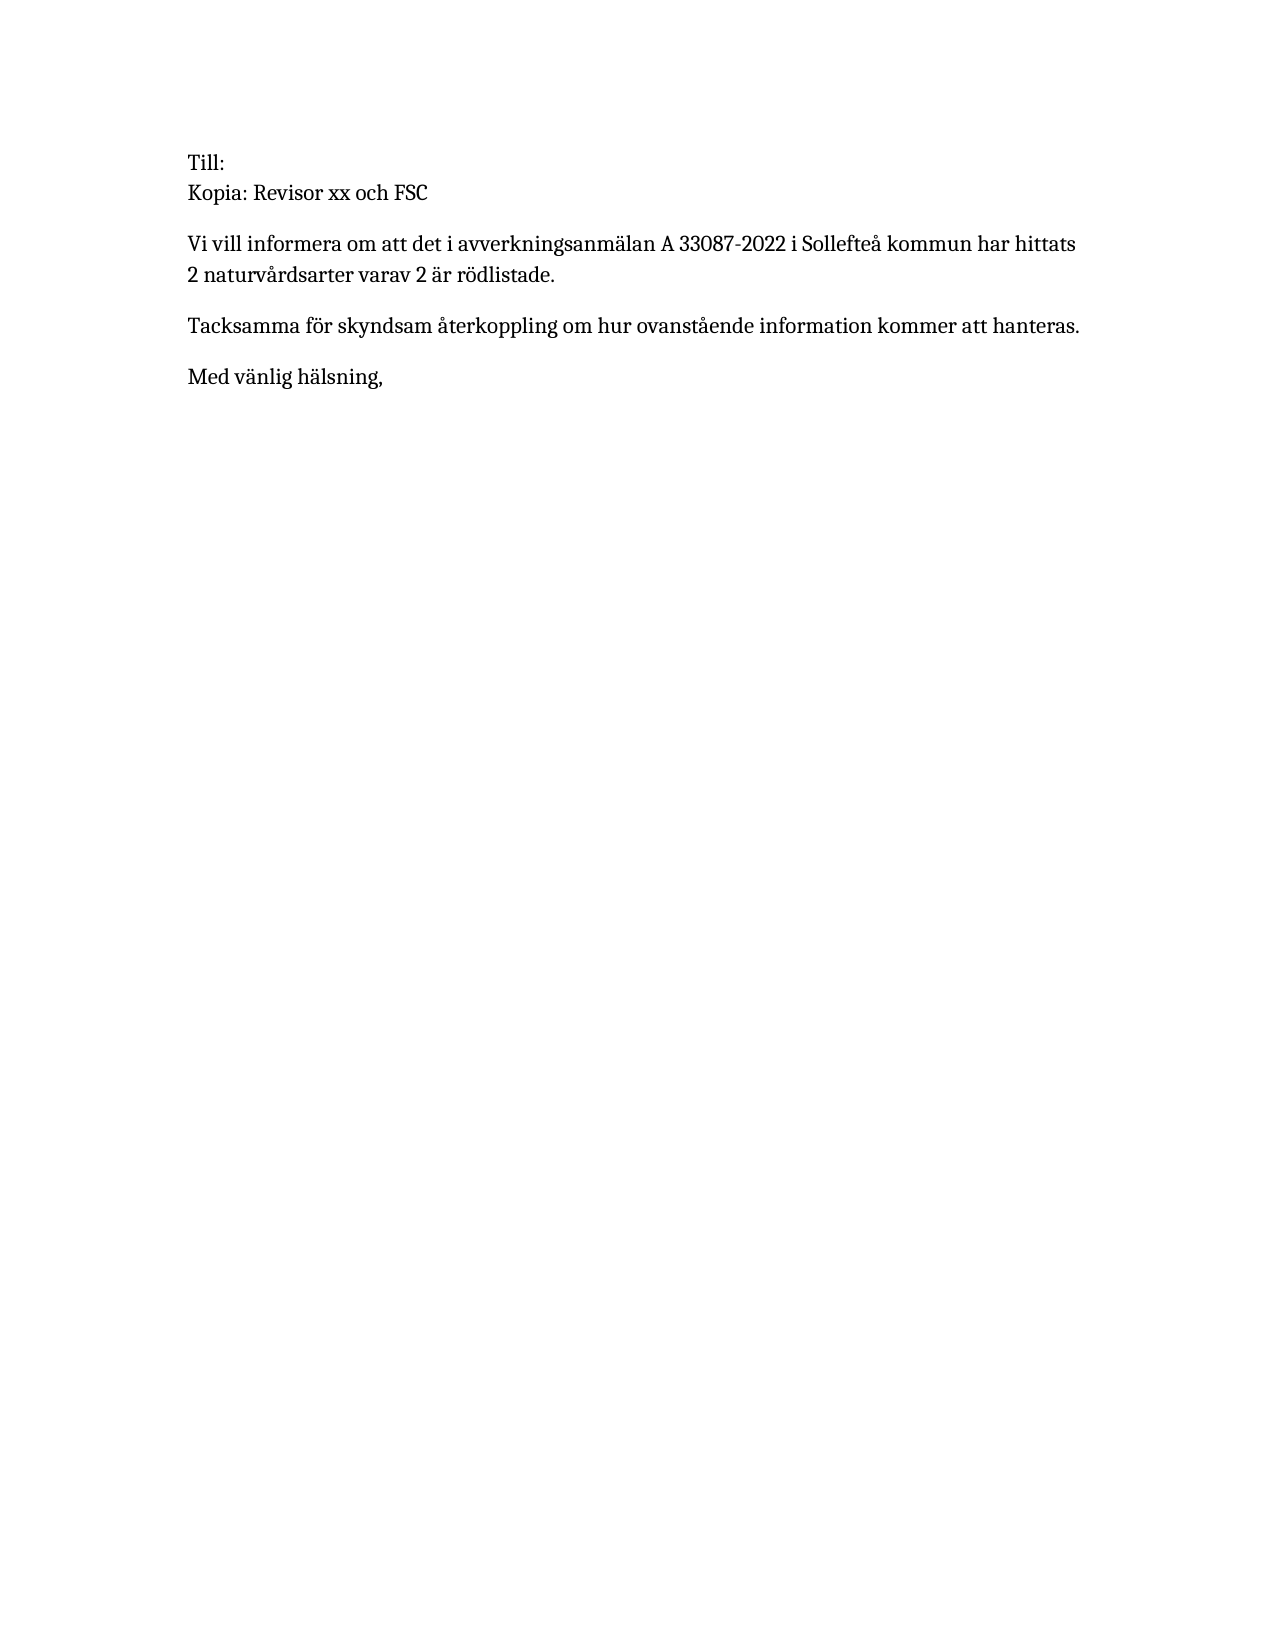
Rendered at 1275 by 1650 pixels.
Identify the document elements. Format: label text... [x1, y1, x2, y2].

text Till: Kopia: Revisor xx och FSC [187, 150, 1087, 207]
text Tacksamma för skyndsam återkoppling om hur ovanstående information kommer att hanteras. [187, 312, 1087, 339]
text Med vänlig hälsning, [187, 363, 1087, 420]
text Vi vill informera om att det i avverkningsanmälan A 33087-2022 i Sollefteå kommun har hittats 2 naturvårdsarter varav 2 är rödlistade. [187, 231, 1087, 288]
